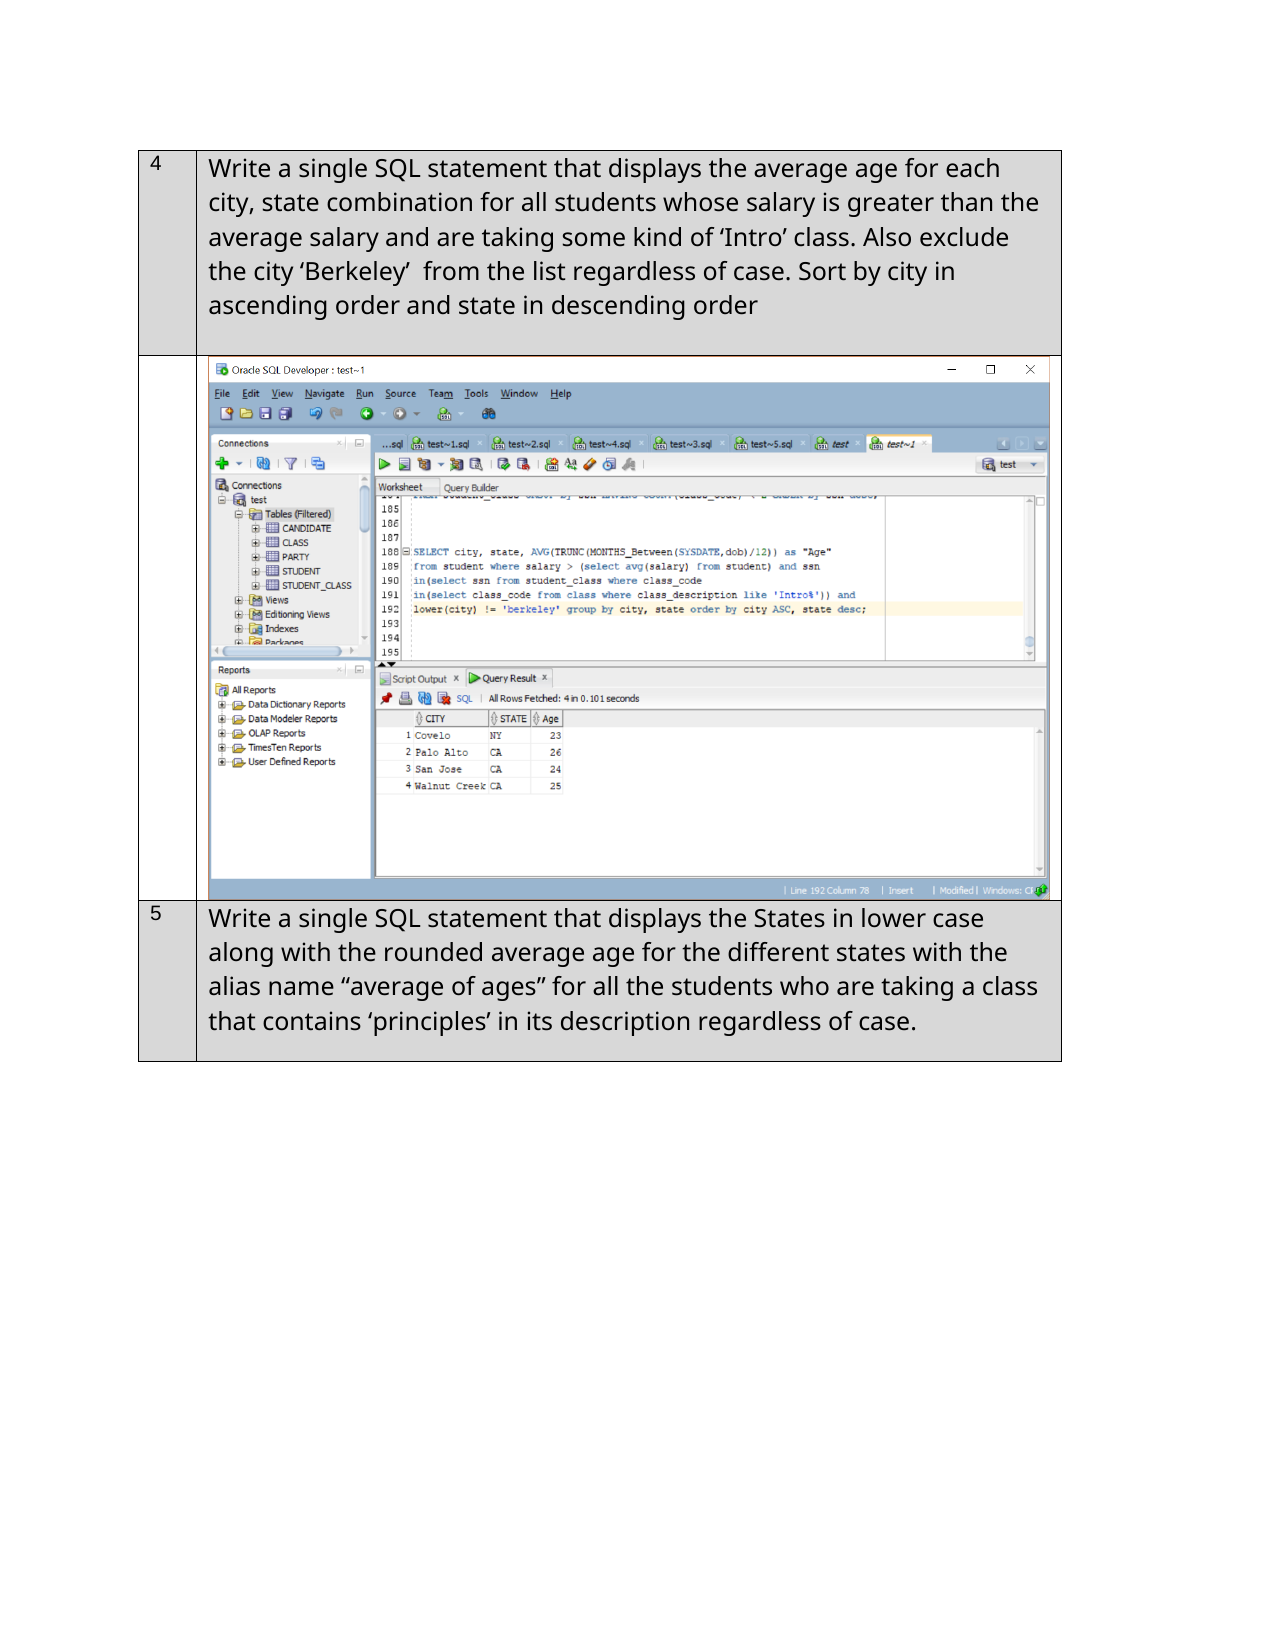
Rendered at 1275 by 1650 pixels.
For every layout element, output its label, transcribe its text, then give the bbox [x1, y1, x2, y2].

table_cell [197, 356, 208, 900]
table_cell [139, 356, 196, 900]
table_cell [1050, 356, 1061, 900]
table_cell Write a single SQL statement that displays the average age for each city, state combination for all students whose salary is greater than the average salary and are taking some kind of ‘Intro’ class. Also exclude the city ‘Berkeley’ from the list regardless of case. Sort by city in ascending order and state in descending order [197, 151, 1061, 355]
table_cell 4 [139, 151, 196, 355]
table_cell Write a single SQL statement that displays the States in lower case along with the rounded average age for the different states with the alias name “average of ages” for all the students who are taking a class that contains ‘principles’ in its description regardless of case. [197, 901, 1061, 1061]
table_cell 5 [139, 901, 196, 1061]
picture [208, 356, 1050, 900]
